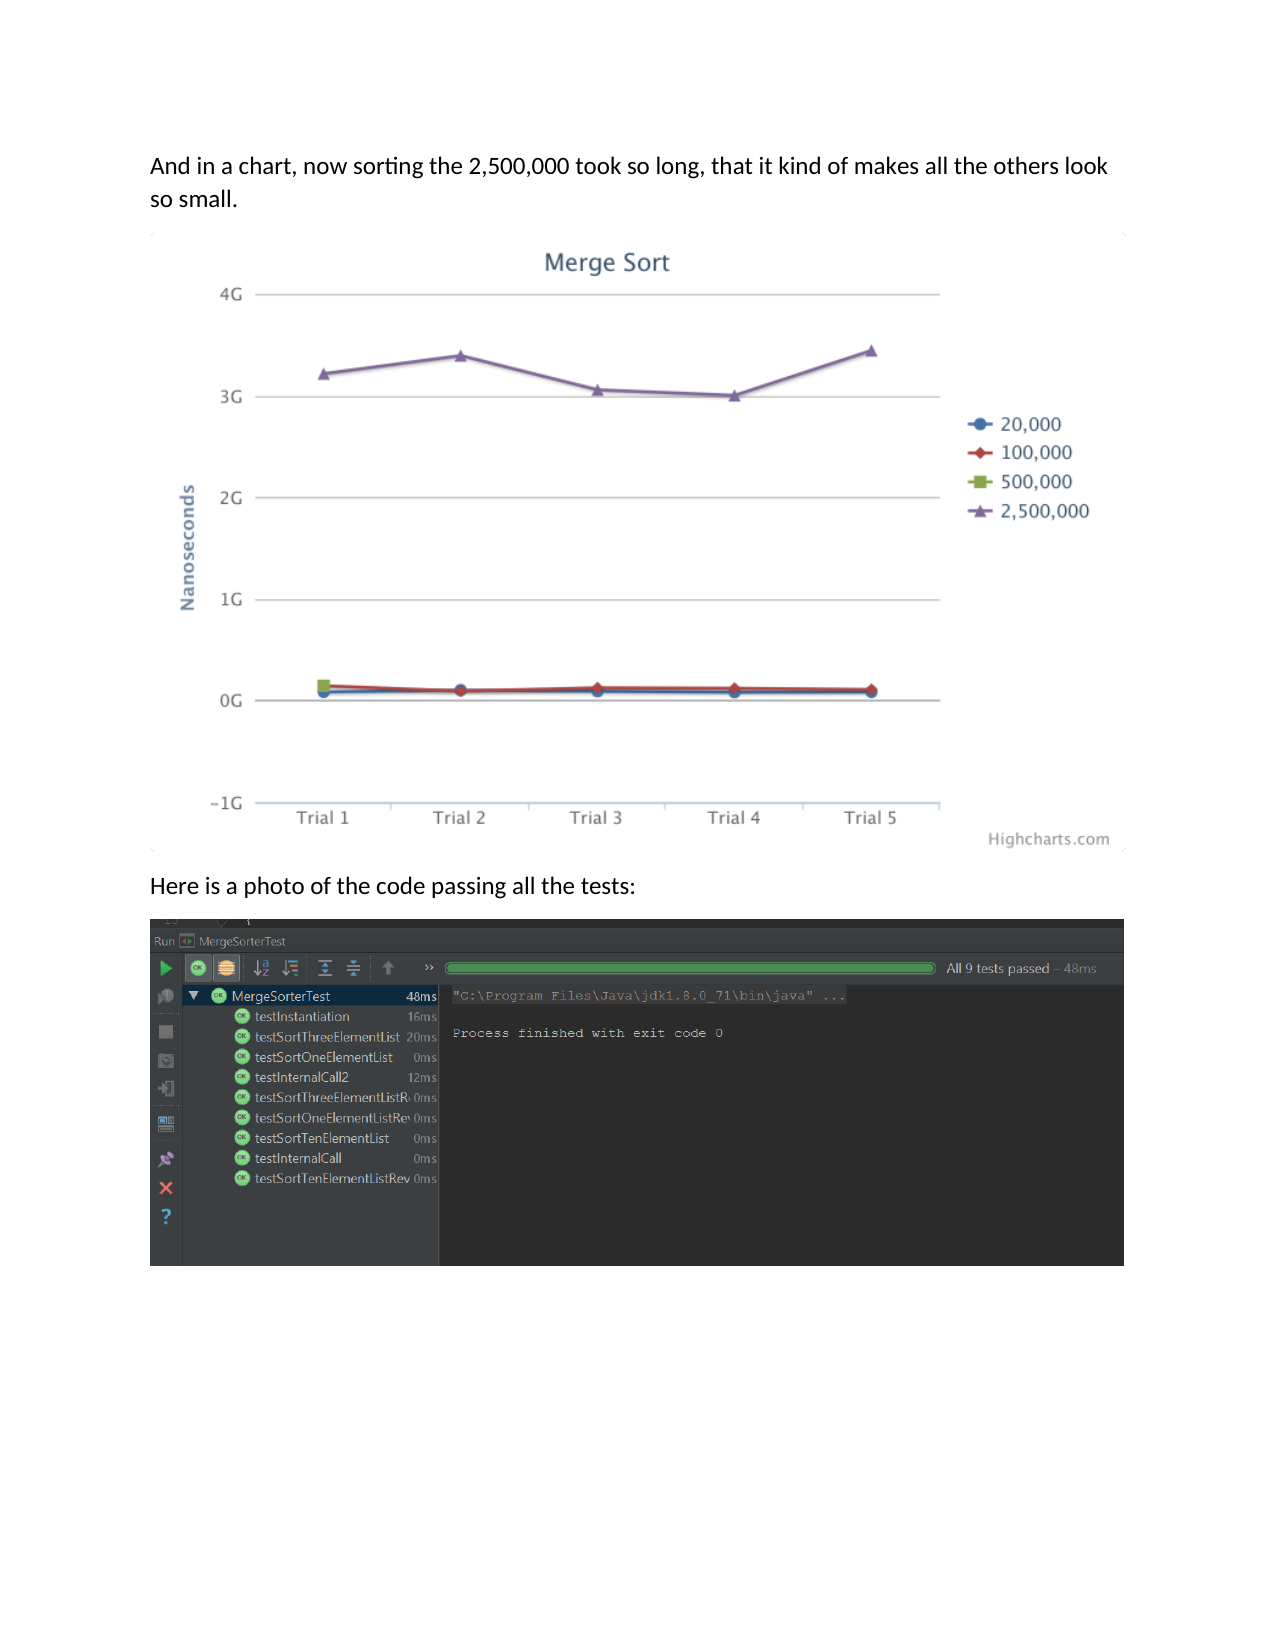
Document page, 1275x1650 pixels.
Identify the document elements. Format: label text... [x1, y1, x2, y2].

text And in a chart, now sorting the 2,500,000 took so long, that it kind of makes all the others look so small. [150, 150, 1125, 213]
picture [150, 919, 1124, 1266]
picture [150, 232, 1126, 852]
text Here is a photo of the code passing all the tests: [150, 870, 1125, 901]
